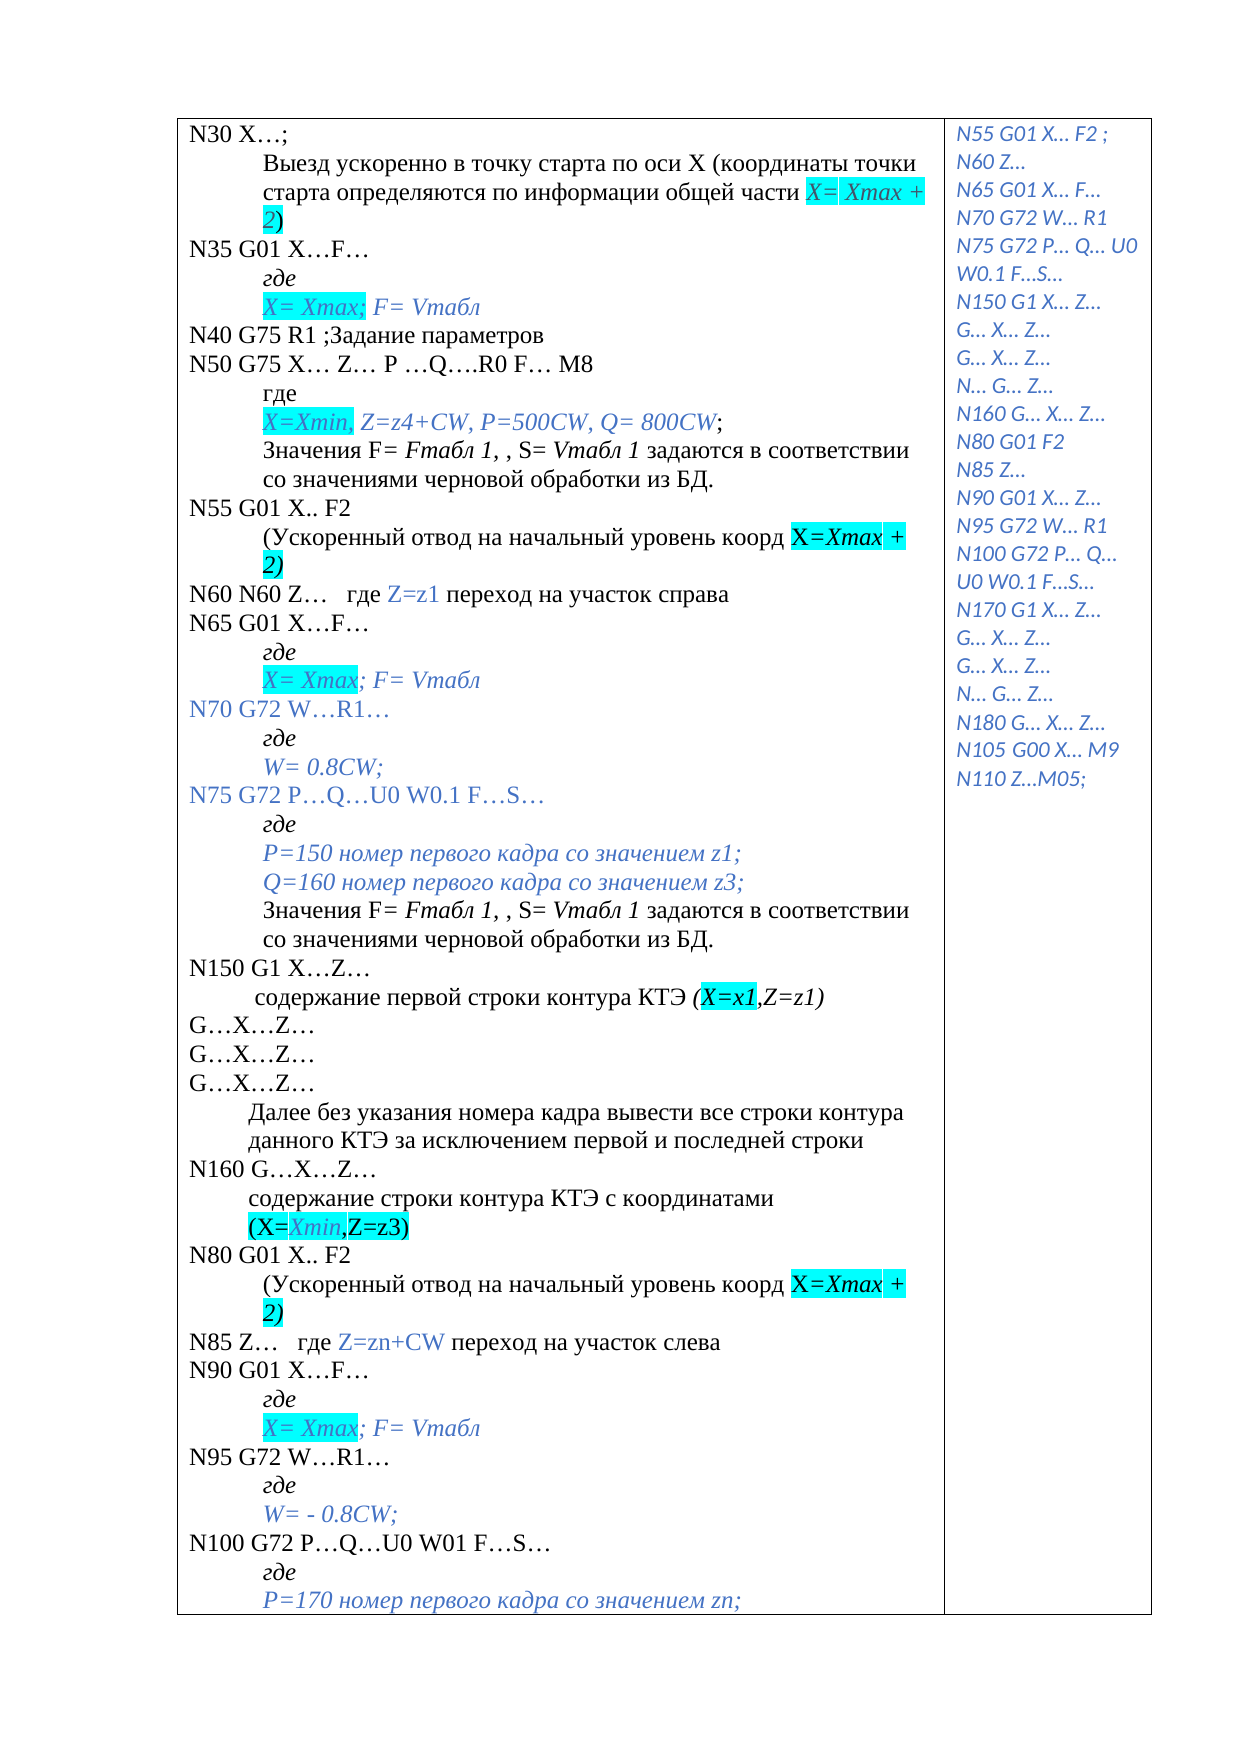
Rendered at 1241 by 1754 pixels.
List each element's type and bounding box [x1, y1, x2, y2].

table_cell [178, 119, 944, 1614]
table_cell [945, 119, 1151, 1614]
